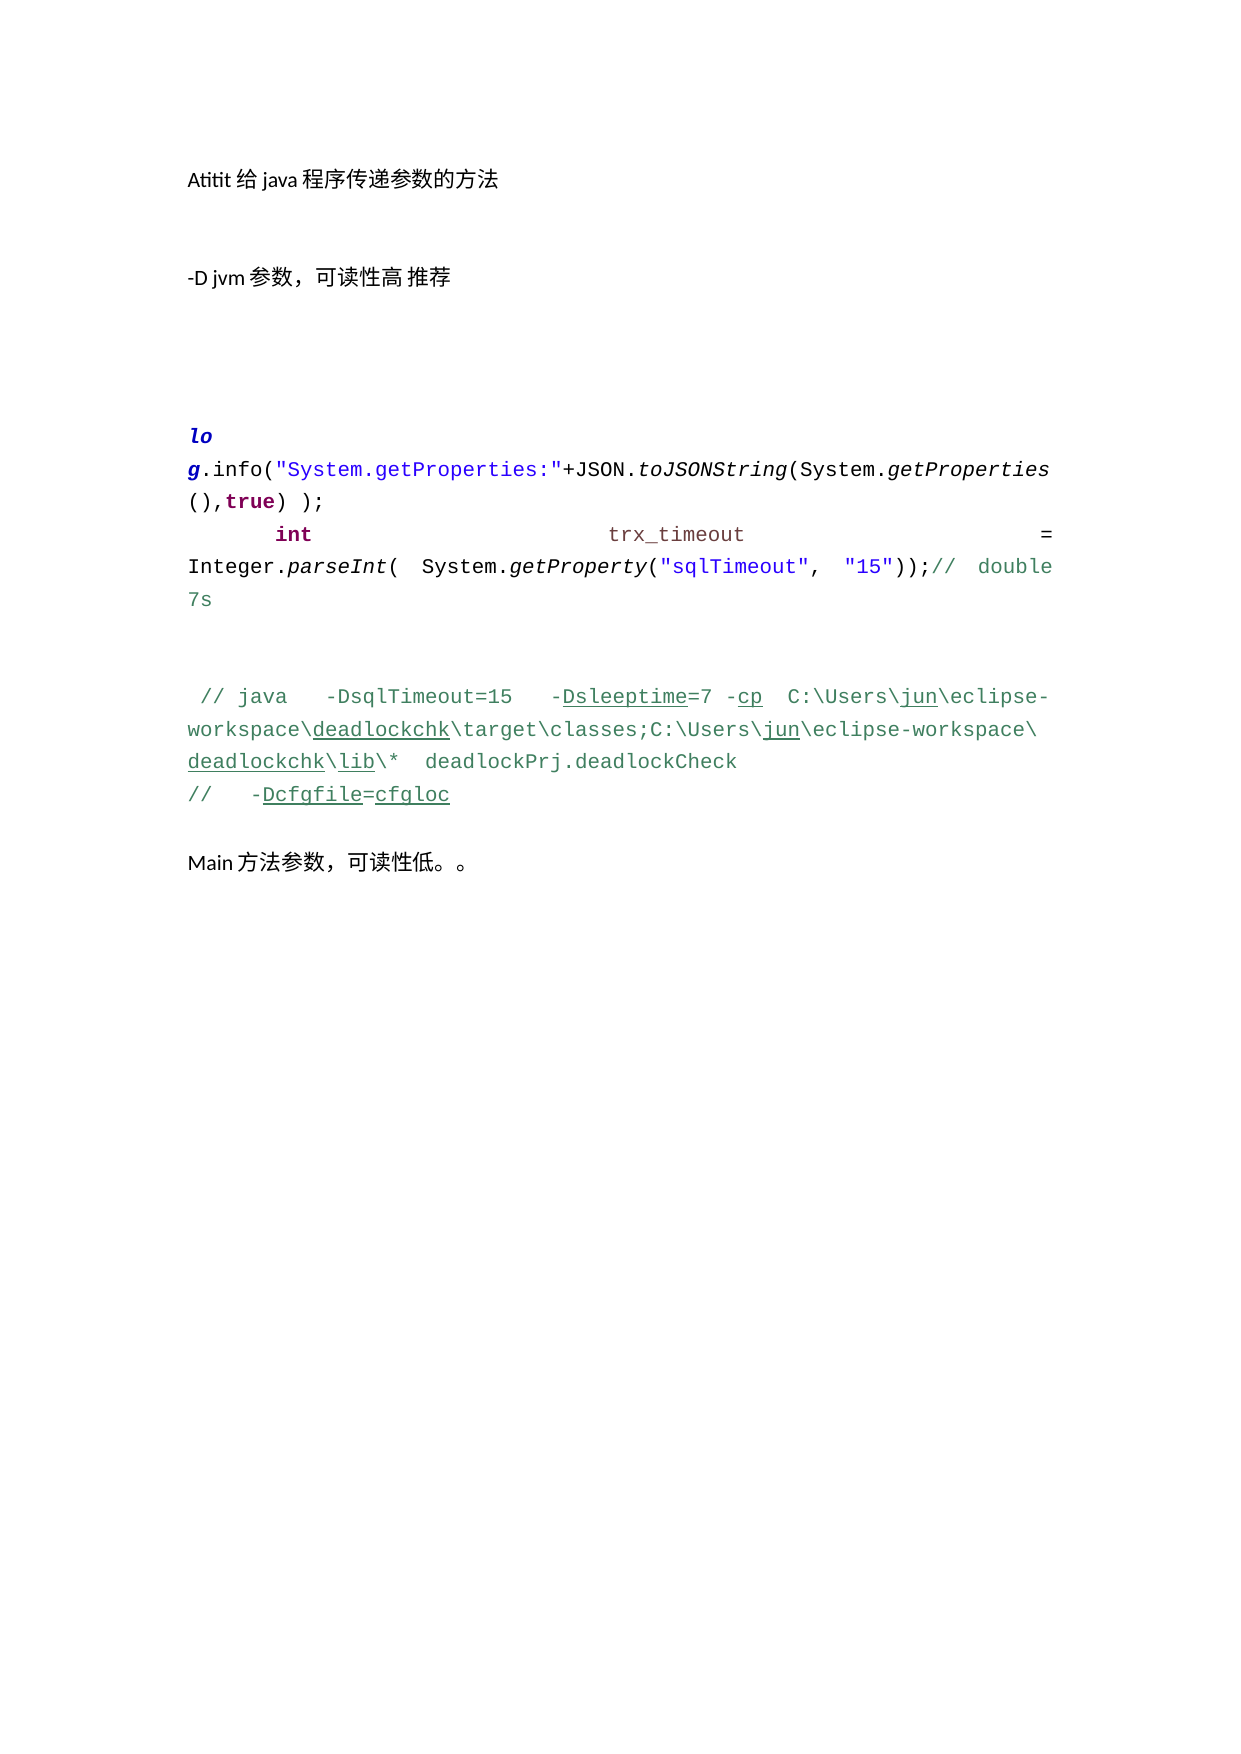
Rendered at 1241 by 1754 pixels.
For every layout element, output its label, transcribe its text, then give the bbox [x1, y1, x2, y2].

text -D jvm参数，可读性高 推荐 [187, 259, 1053, 292]
text log.info("System.getProperties:"+JSON.toJSONString(System.getProperties(),true) ); [187, 357, 1053, 519]
text Atitit 给java程序传递参数的方法 [187, 162, 1053, 194]
text // java -DsqlTimeout=15 -Dsleeptime=7 -cp C:\Users\jun\eclipse-workspace\deadlockchk\target\classes;C:\Users\jun\eclipse-workspace\deadlockchk\lib\* deadlockPrj.deadlockCheck [187, 682, 1053, 779]
text int trx_timeout = Integer.parseInt( System.getProperty("sqlTimeout", "15"));// double 7s [187, 519, 1053, 617]
text Main方法参数，可读性低。。 [187, 844, 1053, 877]
text // -Dcfgfile=cfgloc [187, 779, 1053, 812]
